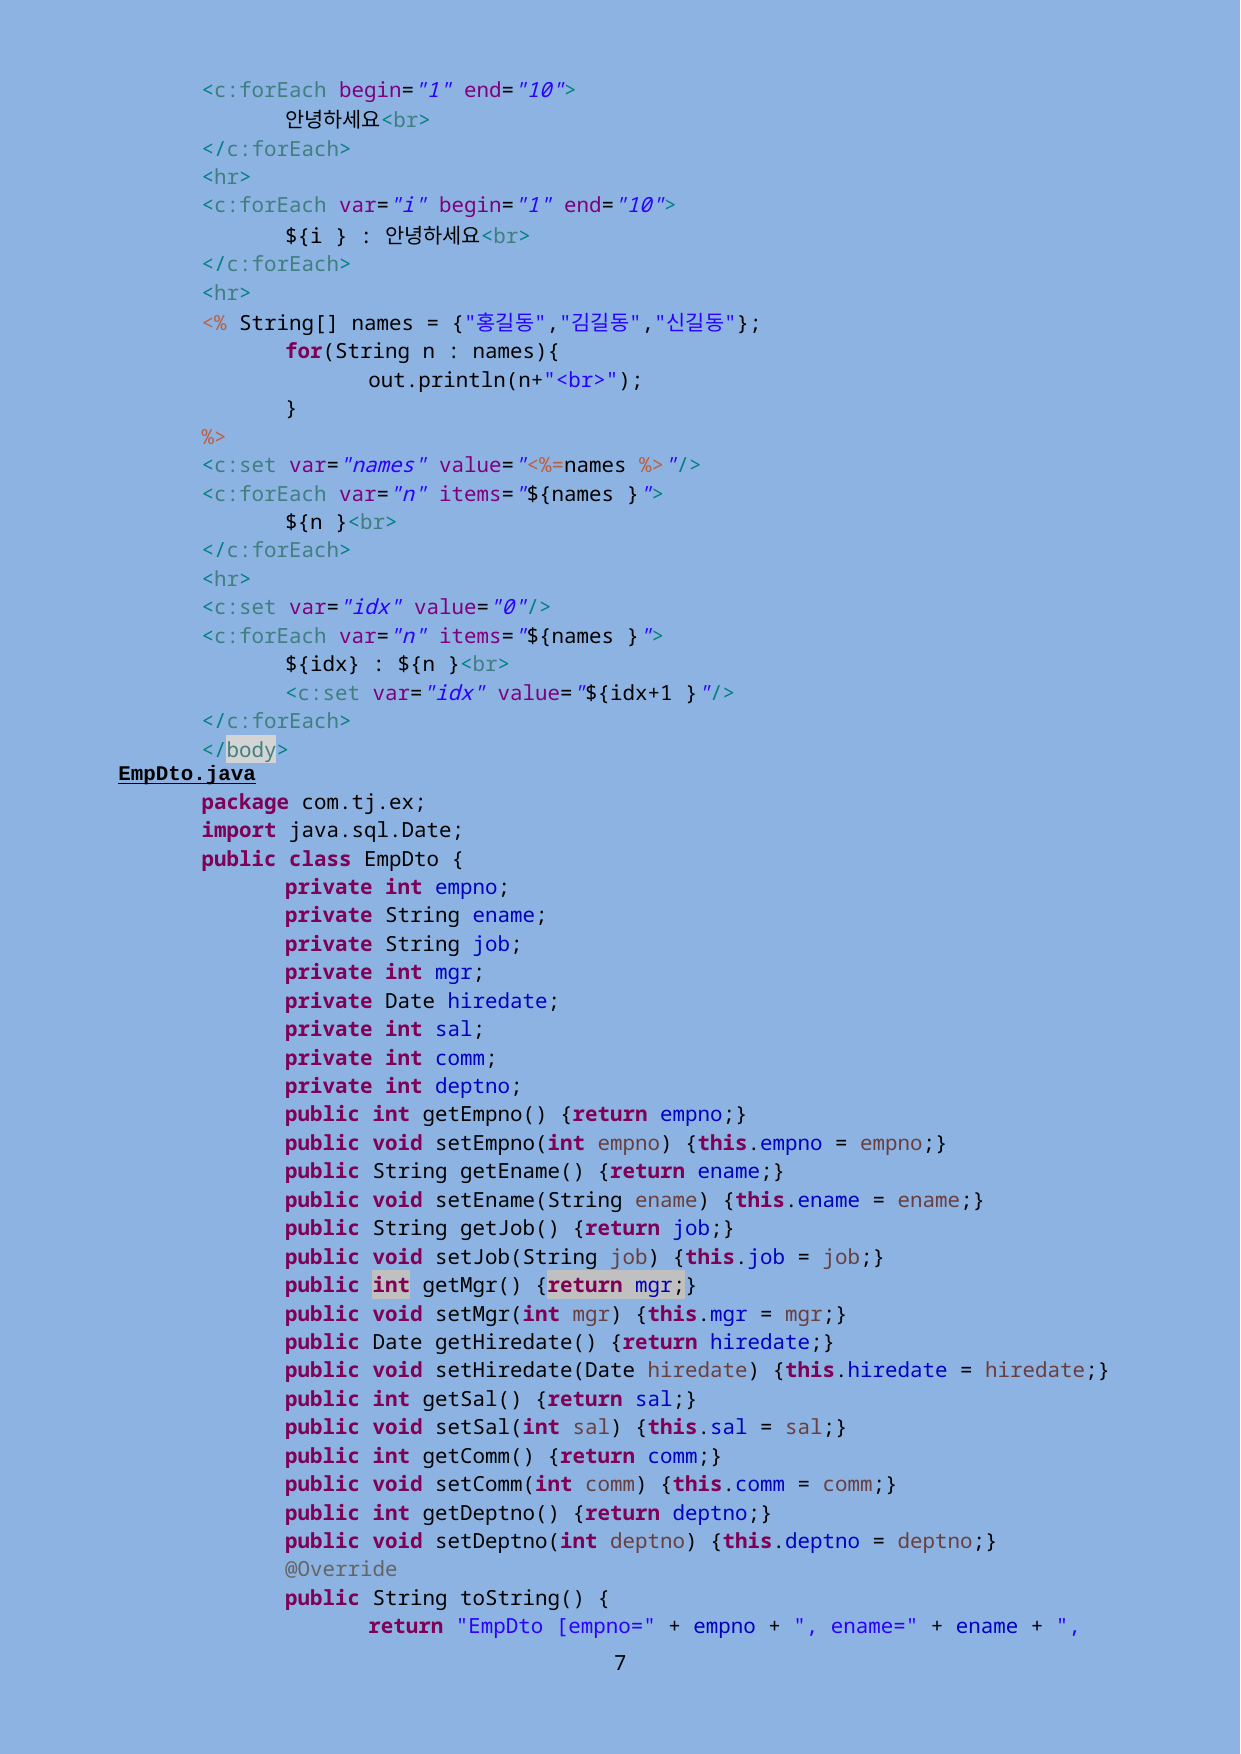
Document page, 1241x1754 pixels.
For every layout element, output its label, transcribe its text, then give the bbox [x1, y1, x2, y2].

text EmpDto.java [118, 763, 1122, 787]
text ${n }<br> [118, 507, 1122, 536]
text public String toString() { [201, 1583, 1122, 1611]
text </c:forEach> [118, 249, 1122, 278]
text ${i } : 안녕하세요<br> [118, 219, 1122, 249]
text <hr> [118, 564, 1122, 592]
text <hr> [118, 278, 1122, 306]
text <c:set var="idx" value="${idx+1 }"/> [118, 678, 1122, 706]
text </body> [201, 735, 226, 763]
text public void setJob(String job) {this.job = job;} [201, 1242, 1122, 1270]
text public int getEmpno() {return empno;} [201, 1099, 1122, 1128]
text <c:forEach var="i" begin="1" end="10"> [118, 191, 1122, 219]
text <% String[] names = {"홍길동","김길동","신길동"}; [118, 306, 1122, 337]
text } [118, 393, 1122, 422]
text public void setEmpno(int empno) {this.empno = empno;} [201, 1128, 1122, 1156]
text public void setComm(int comm) {this.comm = comm;} [201, 1469, 1122, 1498]
text for(String n : names){ [118, 337, 1122, 365]
text public void setEname(String ename) {this.ename = ename;} [201, 1185, 1122, 1213]
text private int sal; [201, 1014, 1122, 1043]
text @Override [201, 1554, 1122, 1583]
text </c:forEach> [118, 134, 1122, 162]
text private int empno; [201, 872, 1122, 901]
text 안녕하세요<br> [118, 103, 1122, 134]
text <c:forEach begin="1" end="10"> [118, 75, 1122, 103]
text </c:forEach> [118, 536, 1122, 564]
text </body> [276, 735, 1122, 763]
text private int mgr; [201, 957, 1122, 986]
text <c:set var="names" value="<%=names %>"/> [118, 450, 1122, 479]
text out.println(n+"<br>"); [118, 365, 1122, 393]
text public int getMgr() {return mgr;} [685, 1270, 1122, 1299]
text public Date getHiredate() {return hiredate;} [201, 1327, 1122, 1356]
text public int getMgr() {return mgr;} [201, 1270, 372, 1299]
text <c:forEach var="n" items="${names }"> [118, 621, 1122, 649]
text private Date hiredate; [201, 986, 1122, 1014]
text %> [118, 422, 1122, 450]
text private int deptno; [201, 1071, 1122, 1099]
text public void setMgr(int mgr) {this.mgr = mgr;} [201, 1299, 1122, 1327]
text <c:set var="idx" value="0"/> [118, 592, 1122, 621]
text public void setDeptno(int deptno) {this.deptno = deptno;} [201, 1526, 1122, 1554]
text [201, 1611, 1122, 1640]
text public class EmpDto { [201, 844, 1122, 872]
text public void setHiredate(Date hiredate) {this.hiredate = hiredate;} [201, 1356, 1122, 1384]
text <c:forEach var="n" items="${names }"> [118, 479, 1122, 507]
text import java.sql.Date; [201, 815, 1122, 844]
text package com.tj.ex; [201, 787, 1122, 815]
text private String job; [201, 929, 1122, 957]
text public int getComm() {return comm;} [201, 1441, 1122, 1469]
text <hr> [118, 162, 1122, 191]
text private String ename; [201, 901, 1122, 929]
text ${idx} : ${n }<br> [118, 649, 1122, 678]
text public String getEname() {return ename;} [201, 1156, 1122, 1185]
text public int getSal() {return sal;} [201, 1384, 1122, 1412]
text private int comm; [201, 1043, 1122, 1071]
text </c:forEach> [118, 706, 1122, 735]
text public String getJob() {return job;} [201, 1213, 1122, 1242]
text public int getDeptno() {return deptno;} [201, 1498, 1122, 1526]
text public int getMgr() {return mgr;} [410, 1270, 547, 1299]
text public void setSal(int sal) {this.sal = sal;} [201, 1412, 1122, 1441]
